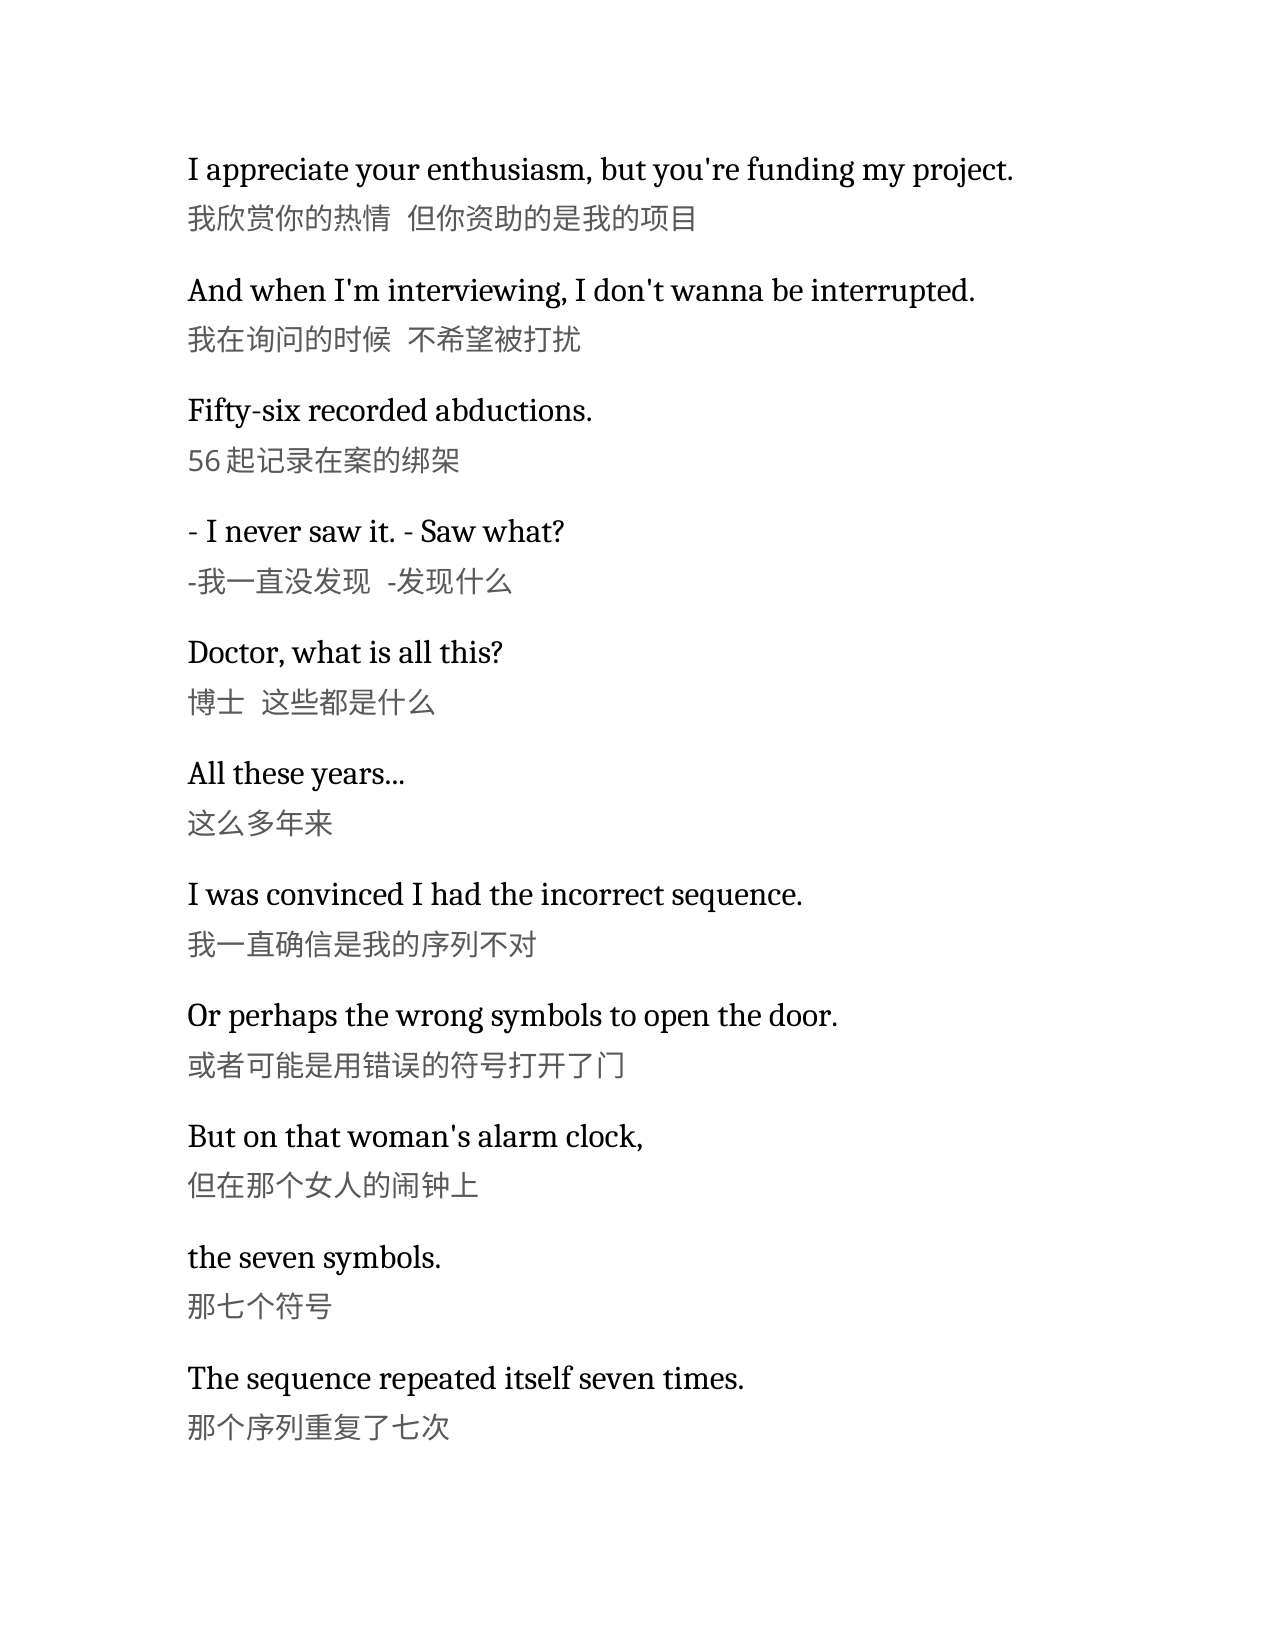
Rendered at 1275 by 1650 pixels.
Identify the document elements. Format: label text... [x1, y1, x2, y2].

text And when I'm interviewing, I don't wanna be interrupted. [187, 271, 1087, 309]
text Or perhaps the wrong symbols to open the door. [187, 997, 1087, 1035]
text - I never saw it. - Saw what? [187, 513, 1087, 551]
text -我一直没发现 -发现什么 [187, 561, 1087, 601]
text All these years... [187, 755, 1087, 793]
text But on that woman's alarm clock, [187, 1117, 1087, 1156]
text Fifty-six recorded abductions. [187, 392, 1087, 430]
text 或者可能是用错误的符号打开了门 [187, 1045, 1087, 1084]
text 博士 这些都是什么 [187, 682, 1087, 722]
text 那个序列重复了七次 [187, 1408, 1087, 1447]
text 我欣赏你的热情 但你资助的是我的项目 [187, 198, 1087, 238]
text the seven symbols. [187, 1238, 1087, 1277]
text 那七个符号 [187, 1287, 1087, 1326]
text I appreciate your enthusiasm, but you're funding my project. [187, 150, 1087, 188]
text I was convinced I had the incorrect sequence. [187, 876, 1087, 914]
text 这么多年来 [187, 803, 1087, 843]
text Doctor, what is all this? [187, 634, 1087, 672]
text The sequence repeated itself seven times. [187, 1359, 1087, 1398]
text 我在询问的时候 不希望被打扰 [187, 319, 1087, 359]
text 56起记录在案的绑架 [187, 440, 1087, 480]
text 我一直确信是我的序列不对 [187, 924, 1087, 963]
text 但在那个女人的闹钟上 [187, 1166, 1087, 1205]
